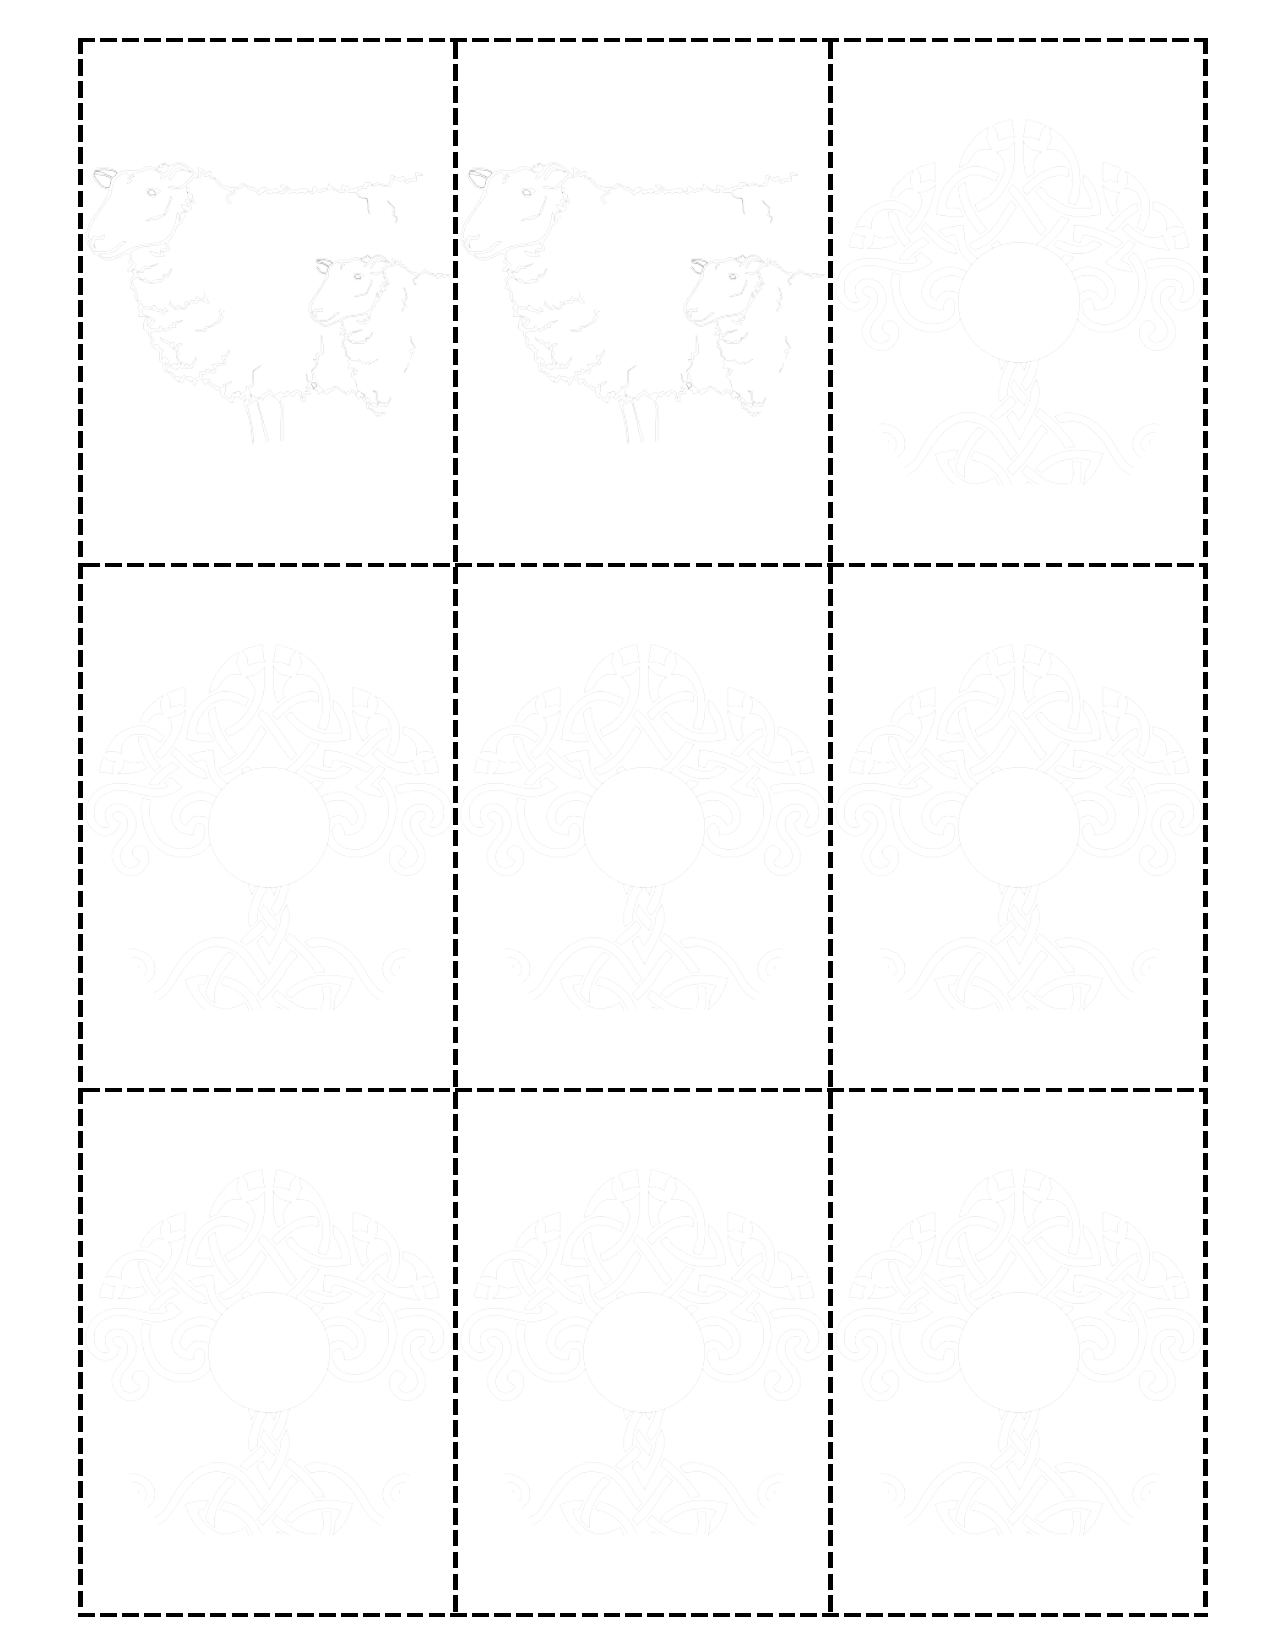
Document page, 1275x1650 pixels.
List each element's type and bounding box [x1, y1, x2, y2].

table_cell [456, 1088, 831, 1612]
table_cell [831, 563, 1206, 1087]
table_cell [456, 563, 831, 1087]
table_cell [831, 1088, 1206, 1612]
table_cell [81, 563, 456, 1087]
table_cell [831, 38, 1206, 562]
table_cell [456, 38, 831, 562]
table_cell [81, 38, 456, 562]
table_cell [81, 1088, 456, 1612]
